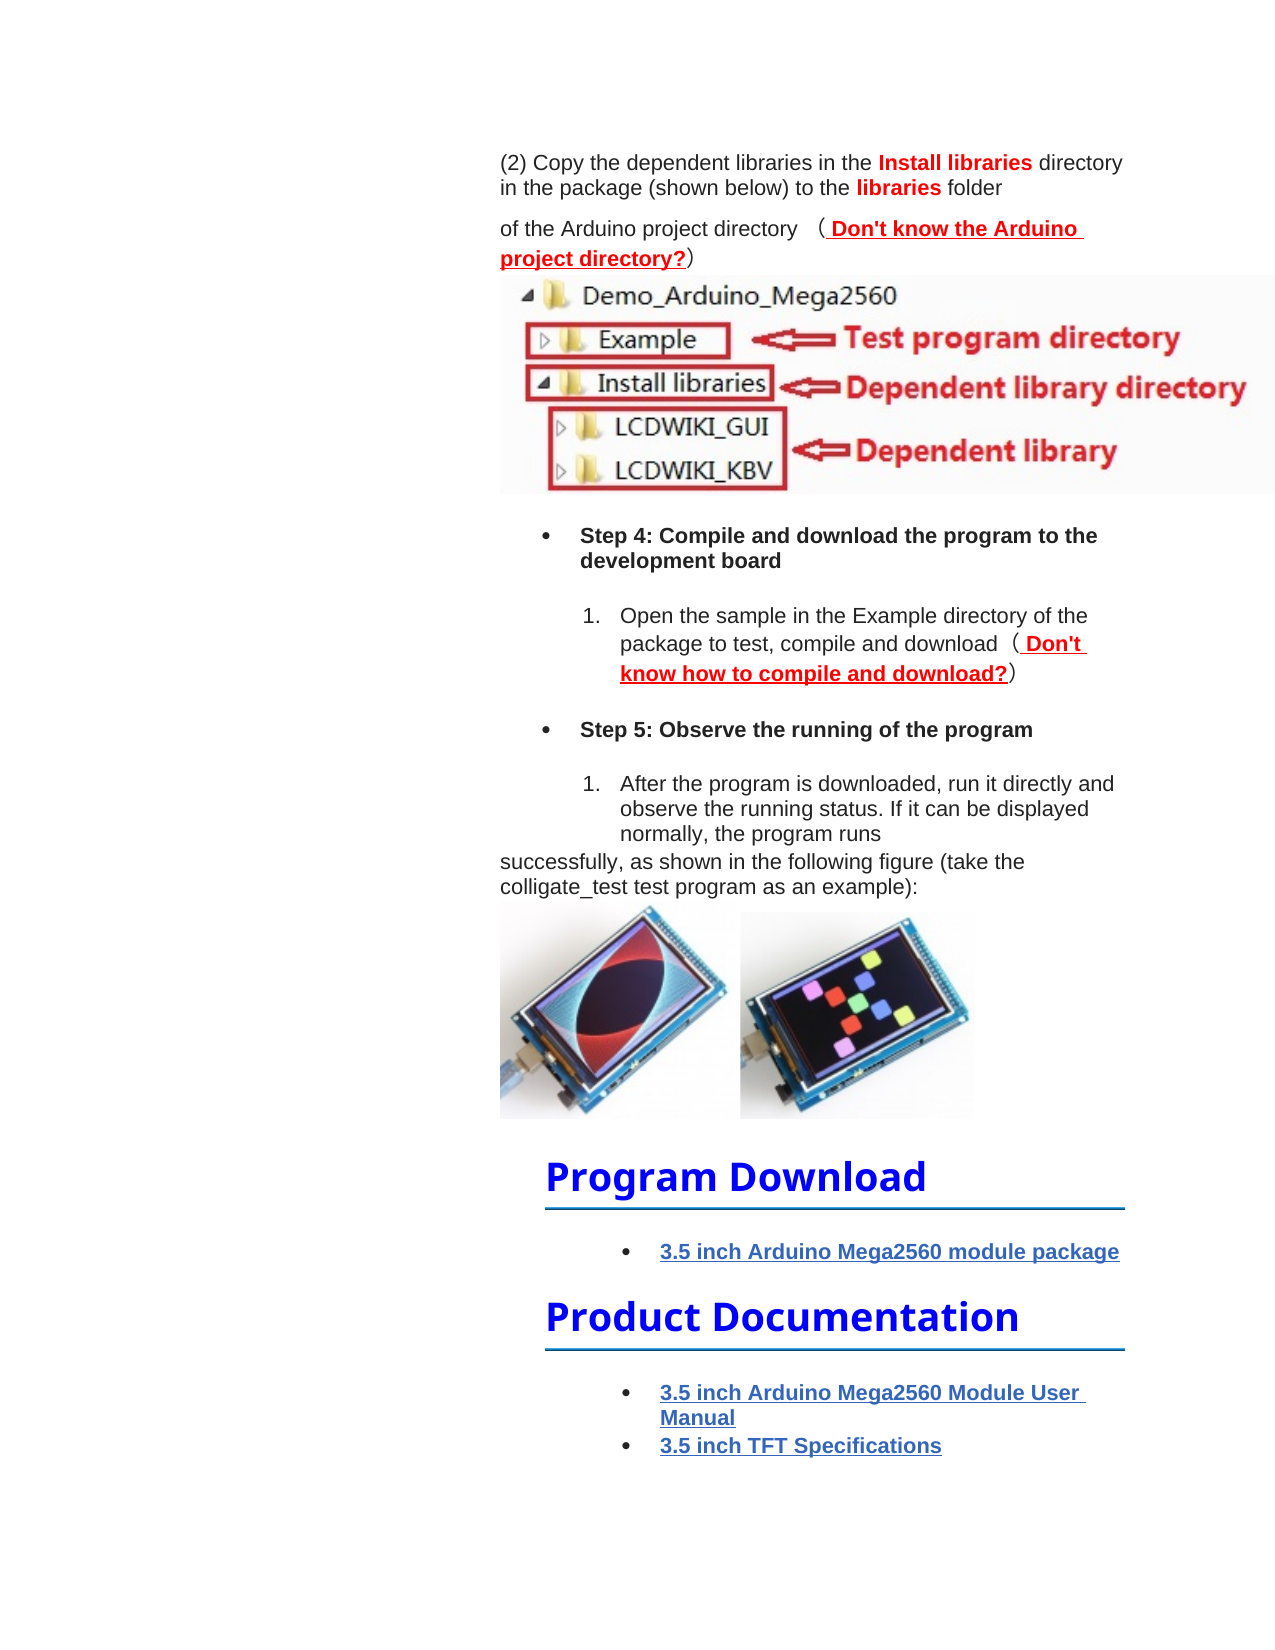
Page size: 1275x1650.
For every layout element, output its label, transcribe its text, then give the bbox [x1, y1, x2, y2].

list 3.5 inch TFT Specifications [622, 1433, 1125, 1458]
text Program Download [545, 1149, 1125, 1207]
list 3.5 inch Arduino Mega2560 Module User Manual [622, 1380, 1125, 1430]
text of the Arduino project directory （ Don't know the Arduino project directory?） [500, 213, 1125, 272]
text successfully, as shown in the following figure (take the colligate_test test program as an example): [500, 849, 1125, 899]
text (2) Copy the dependent libraries in the Install libraries directory in the package (shown below) to the libraries folder [500, 150, 1125, 200]
text Product Documentation [545, 1289, 1125, 1348]
list After the program is downloaded, run it directly and observe the running status. If it can be displayed normally, the program runs [582, 771, 1125, 846]
list Open the sample in the Example directory of the package to test, compile and download（ Don't know how to compile and download?） [582, 602, 1125, 687]
picture [500, 901, 735, 1119]
list Step 5: Observe the running of the program [542, 716, 1125, 742]
list 3.5 inch Arduino Mega2560 module package [622, 1239, 1125, 1264]
picture [740, 912, 975, 1119]
picture [500, 275, 1275, 494]
list Step 4: Compile and download the program to the development board [542, 523, 1125, 573]
